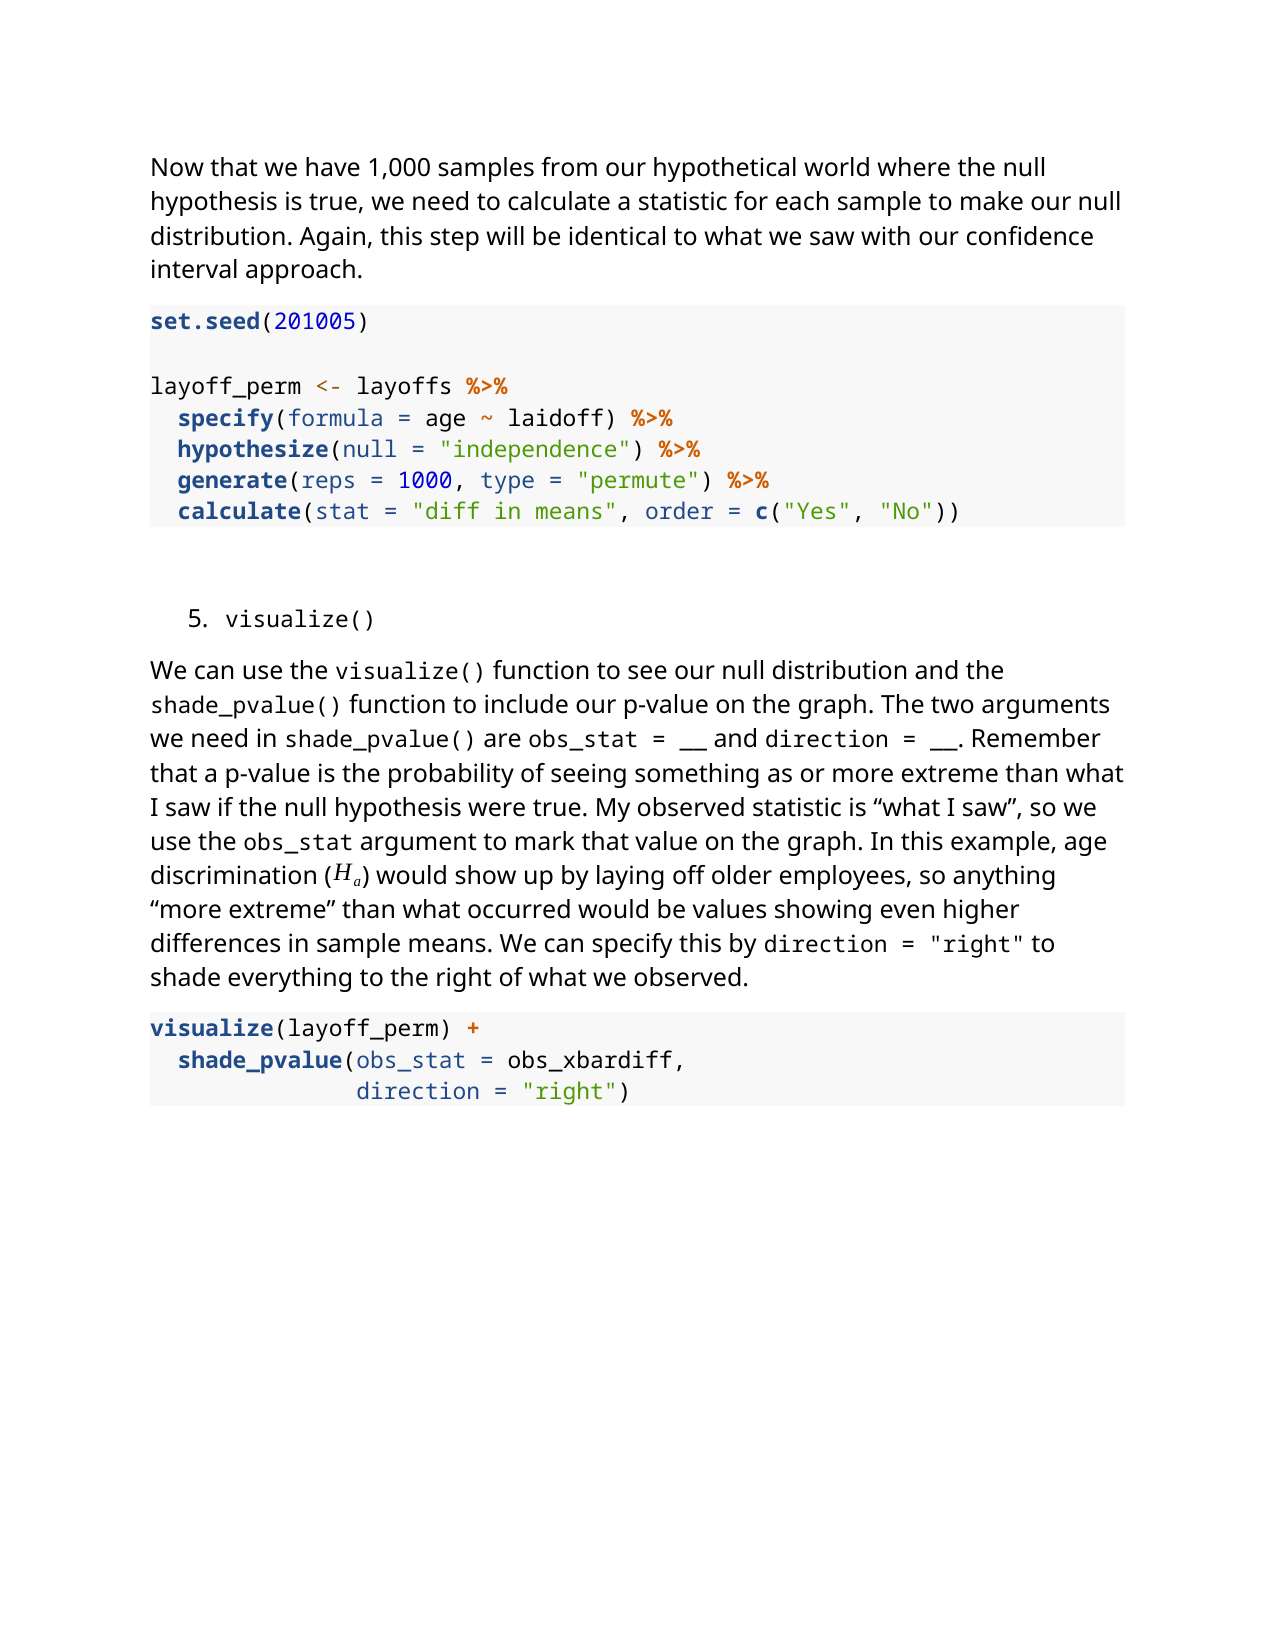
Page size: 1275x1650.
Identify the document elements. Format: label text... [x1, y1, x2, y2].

text set.seed(201005) layoff_perm <- layoffs %>% specify(formula = age ~ laidoff) %>% hypothesize(null = "independence") %>% generate(reps = 1000, type = "permute") %>% calculate(stat = "diff in means", order = c("Yes", "No")) [150, 305, 1125, 527]
text visualize(layoff_perm) + shade_pvalue(obs_stat = obs_xbardiff, direction = "right") [150, 1012, 1125, 1106]
list visualize() [187, 600, 1125, 634]
text We can use the visualize() function to see our null distribution and the shade_pvalue() function to include our p-value on the graph. The two arguments we need in shade_pvalue() are obs_stat = __ and direction = __. Remember that a p-value is the probability of seeing something as or more extreme than what I saw if the null hypothesis were true. My observed statistic is “what I saw”, so we use the obs_stat argument to mark that value on the graph. In this example, age discrimination () would show up by laying off older employees, so anything “more extreme” than what occurred would be values showing even higher differences in sample means. We can specify this by direction = "right" to shade everything to the right of what we observed. [150, 653, 1125, 994]
text Now that we have 1,000 samples from our hypothetical world where the null hypothesis is true, we need to calculate a statistic for each sample to make our null distribution. Again, this step will be identical to what we saw with our confidence interval approach. [150, 150, 1125, 286]
